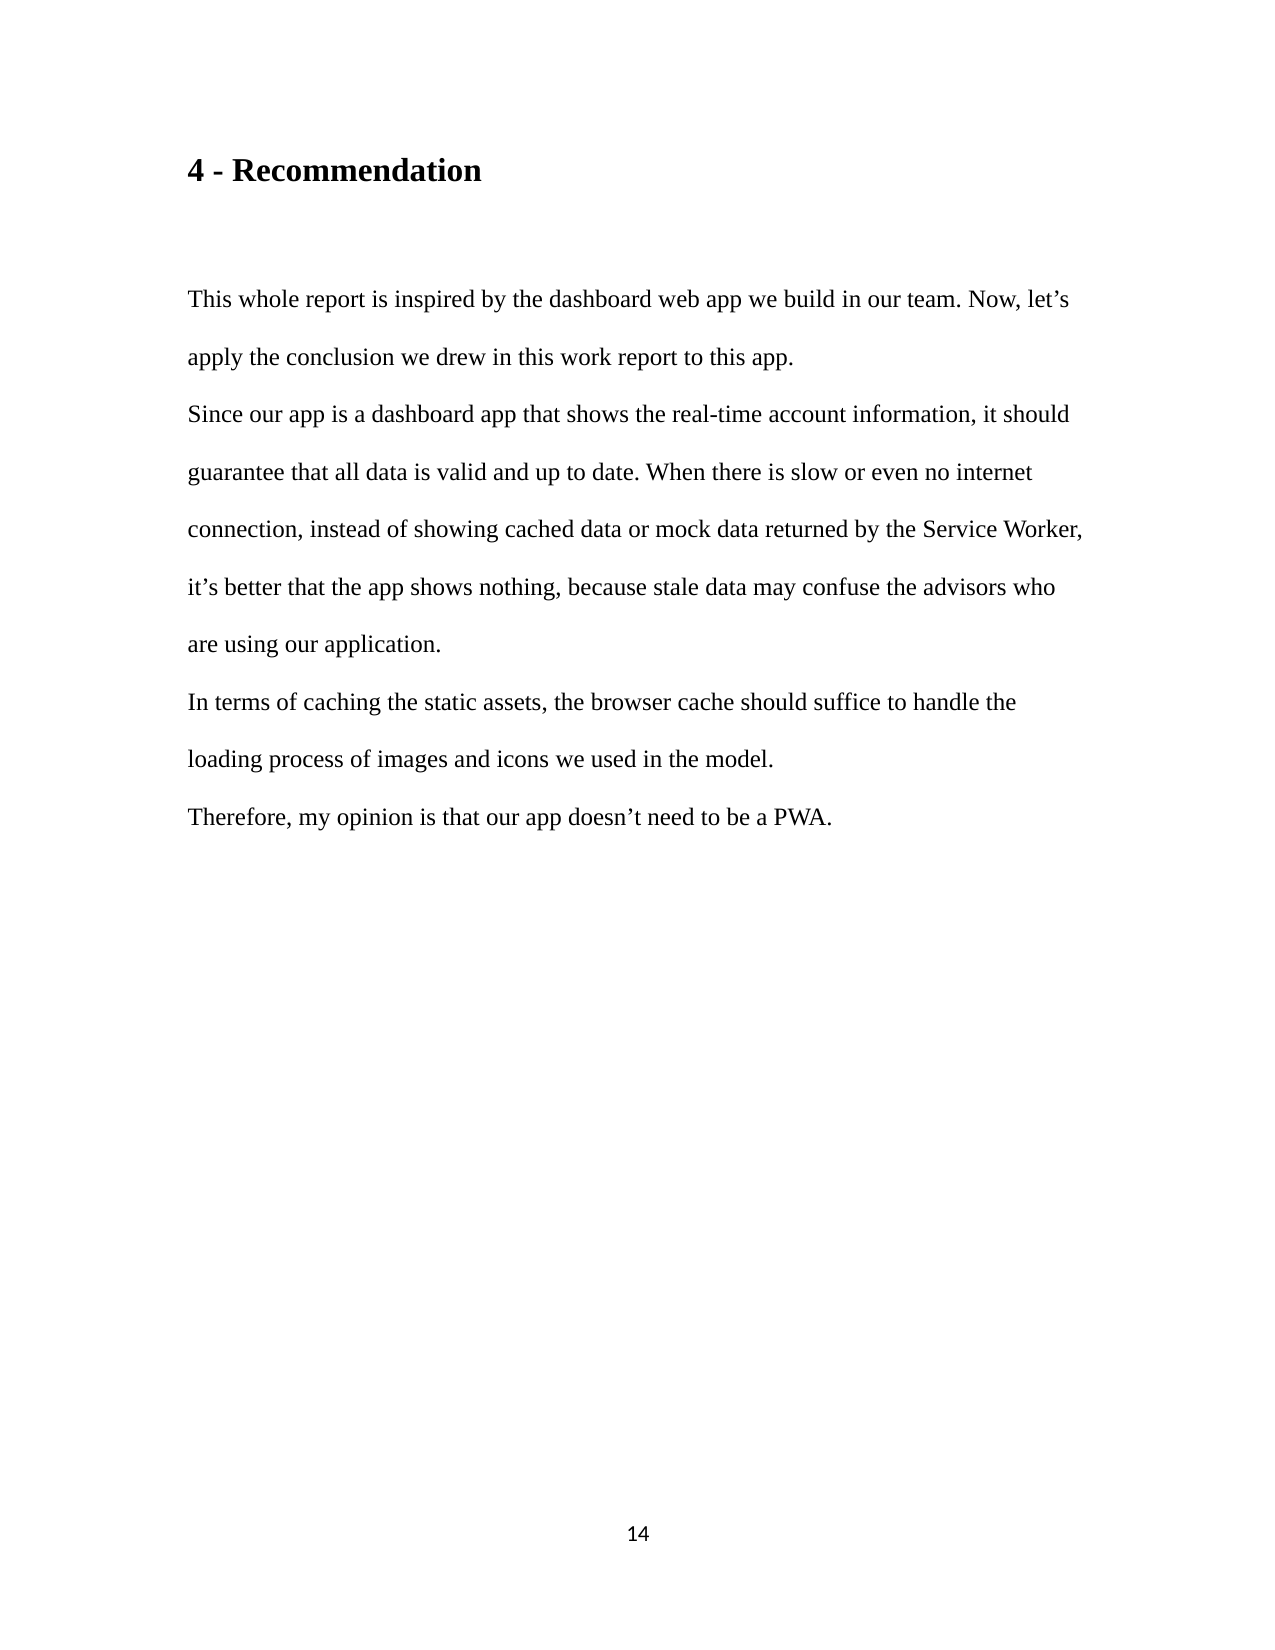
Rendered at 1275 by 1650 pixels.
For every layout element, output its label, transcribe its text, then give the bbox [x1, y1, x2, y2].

text Since our app is a dashboard app that shows the real-time account information, it should guarantee that all data is valid and up to date. When there is slow or even no internet connection, instead of showing cached data or mock data returned by the Service Worker, it’s better that the app shows nothing, because stale data may confuse the advisors who are using our application. [187, 399, 1087, 658]
text This whole report is inspired by the dashboard web app we build in our team. Now, let’s apply the conclusion we drew in this work report to this app. [187, 284, 1087, 370]
text 4 - Recommendation [187, 150, 1087, 188]
text In terms of caching the static assets, the browser cache should suffice to handle the loading process of images and icons we used in the model. [187, 687, 1087, 773]
text Therefore, my opinion is that our app doesn’t need to be a PWA. [187, 802, 1087, 830]
